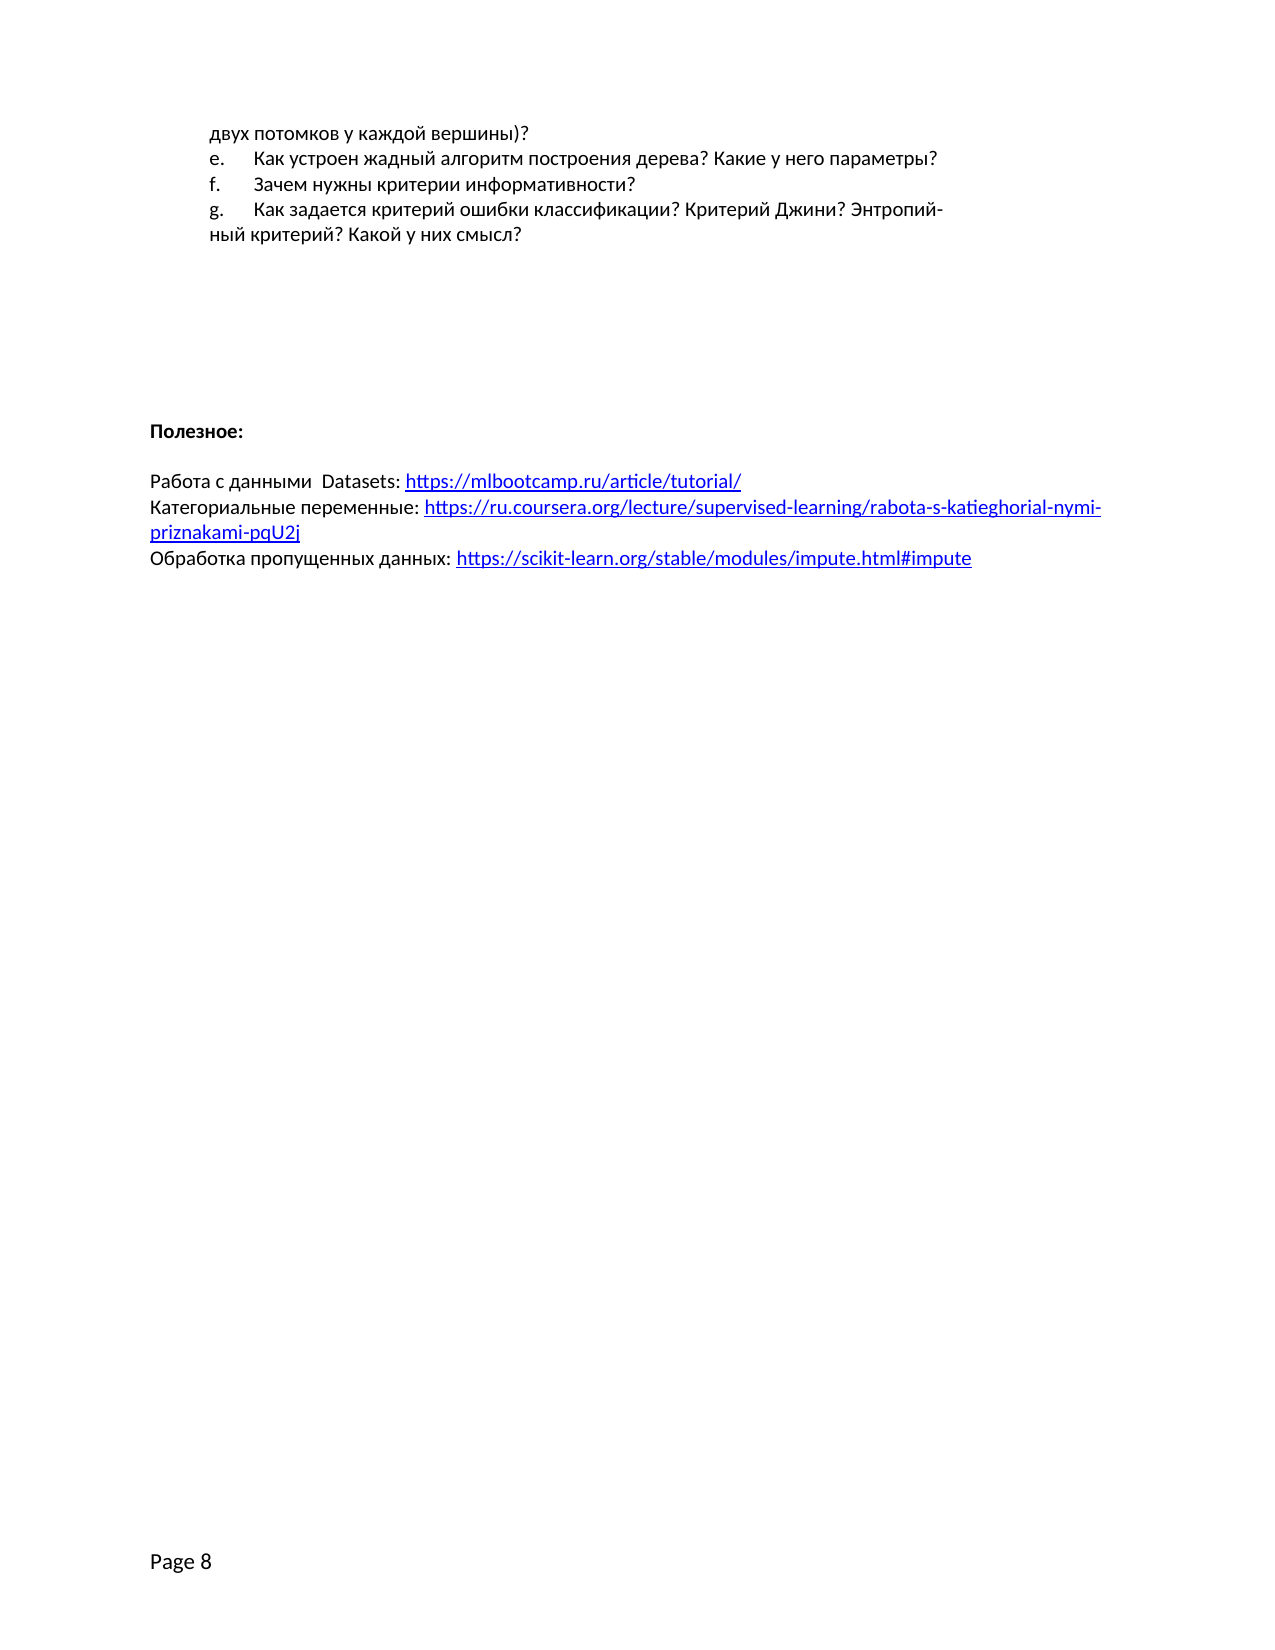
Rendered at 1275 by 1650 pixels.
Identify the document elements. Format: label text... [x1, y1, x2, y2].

text Полезное: [150, 418, 1125, 443]
list Зачем нужны критерии информативности? [209, 171, 1125, 196]
text Обработка пропущенных данных: https://scikit-learn.org/stable/modules/impute.html#impute [150, 545, 1125, 570]
list двух потомков у каждой вершины)? [209, 120, 1125, 145]
text Категориальные переменные: https://ru.coursera.org/lecture/supervised-learning/rabota-s-katieghorial-nymi-priznakami-pqU2j [150, 494, 1125, 545]
list Как устроен жадный алгоритм построения дерева? Какие у него параметры? [209, 145, 1125, 171]
list Как задается критерий ошибки классификации? Критерий Джини? Энтропий- [209, 196, 1125, 222]
text Работа с данными Datasets: https://mlbootcamp.ru/article/tutorial/ [150, 469, 1125, 494]
list ный критерий? Какой у них смысл? [209, 222, 1125, 247]
